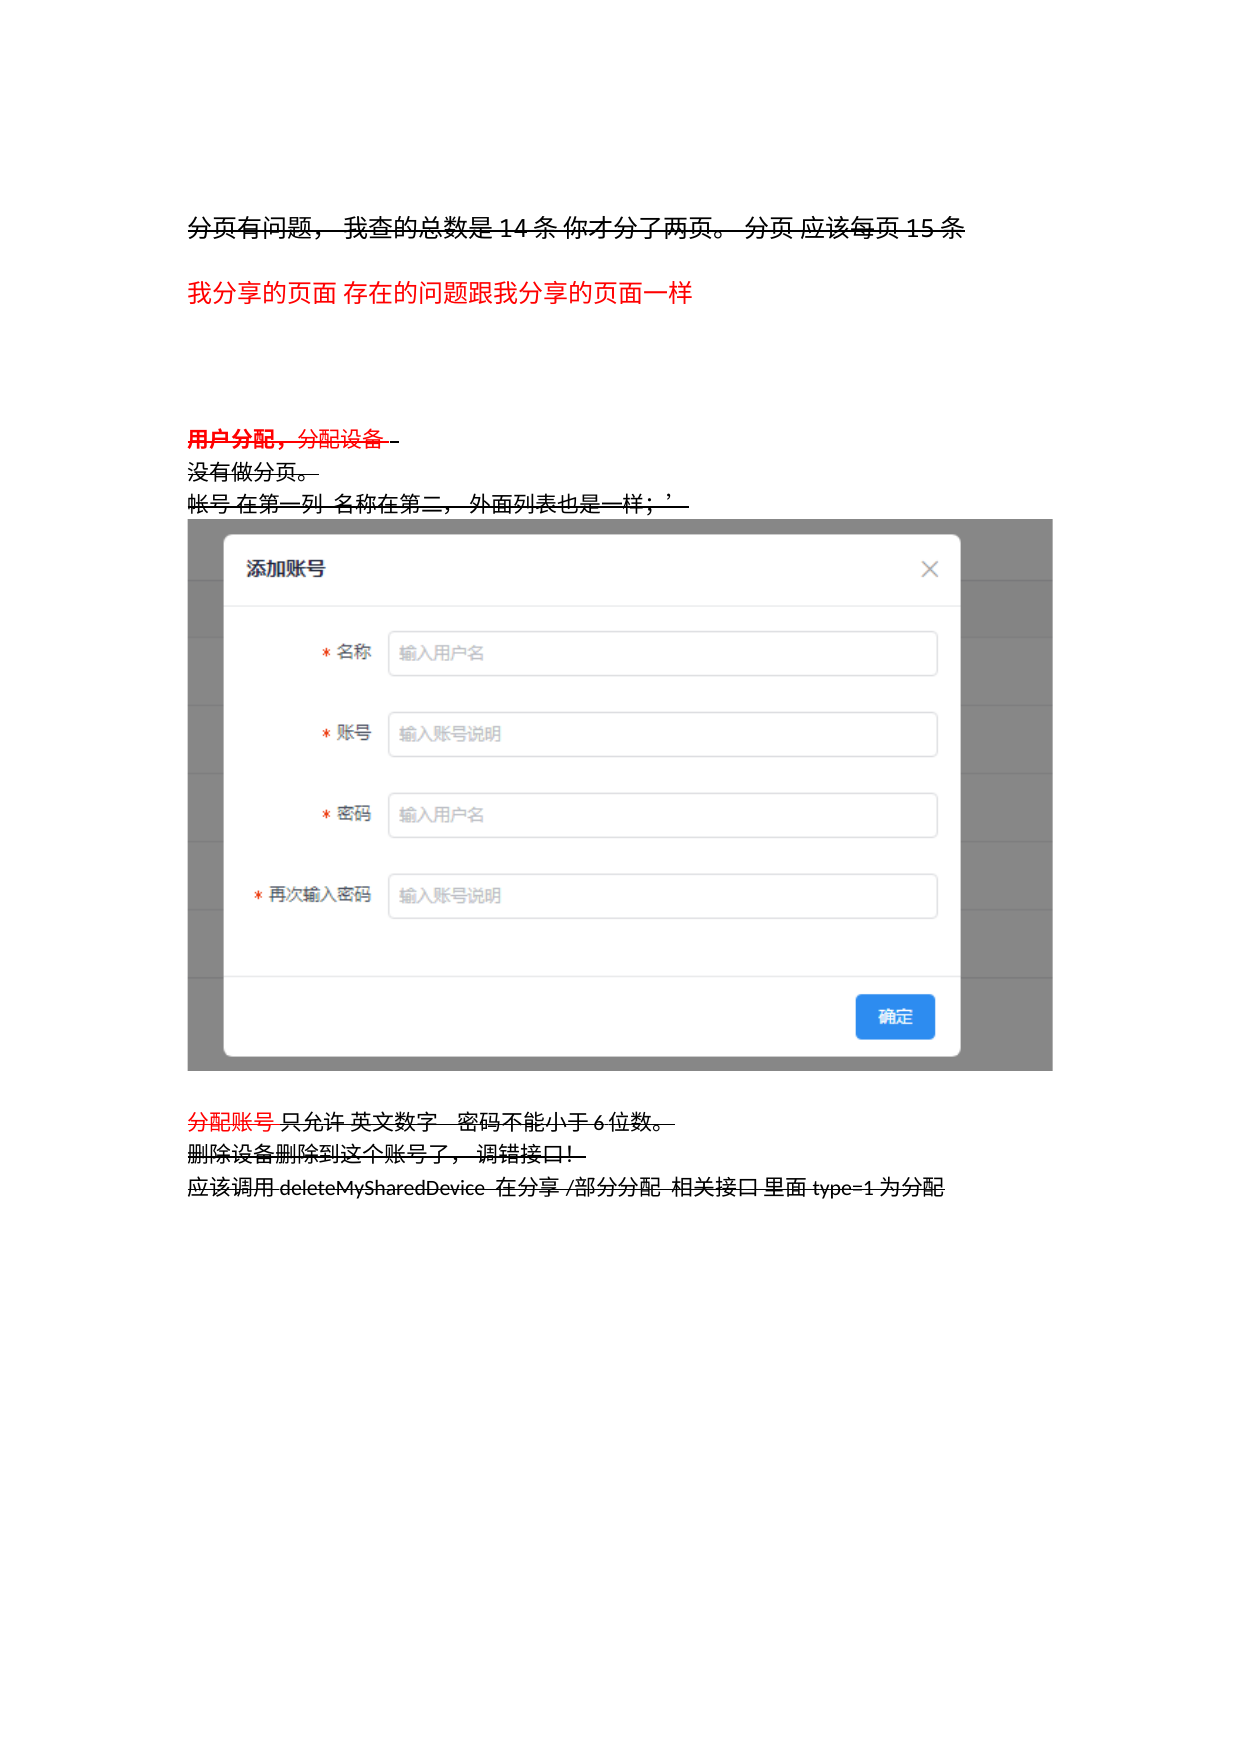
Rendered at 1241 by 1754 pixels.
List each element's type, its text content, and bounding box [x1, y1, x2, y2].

text 分页有问题， 我查的总数是14条 你才分了两页。 分页 应该每页15条 [187, 194, 1053, 259]
text 分配账号 只允许 英文数字 密码不能小于6位数。 [187, 1104, 1053, 1137]
text 没有做分页。 [187, 454, 1053, 487]
text 应该调用deleteMySharedDevice 在分享 /部分分配 相关接口 里面 type=1 为分配 [187, 1169, 1053, 1202]
text 我分享的页面 存在的问题跟我分享的页面一样 [187, 259, 1053, 324]
picture [187, 519, 1053, 1071]
text 用户分配，分配设备 [187, 422, 1053, 454]
text 帐号 在第一列 名称在第二， 外面列表也是一样；’ [187, 487, 1053, 519]
text 删除设备删除到这个账号了， 调错接口！ [187, 1137, 1053, 1169]
